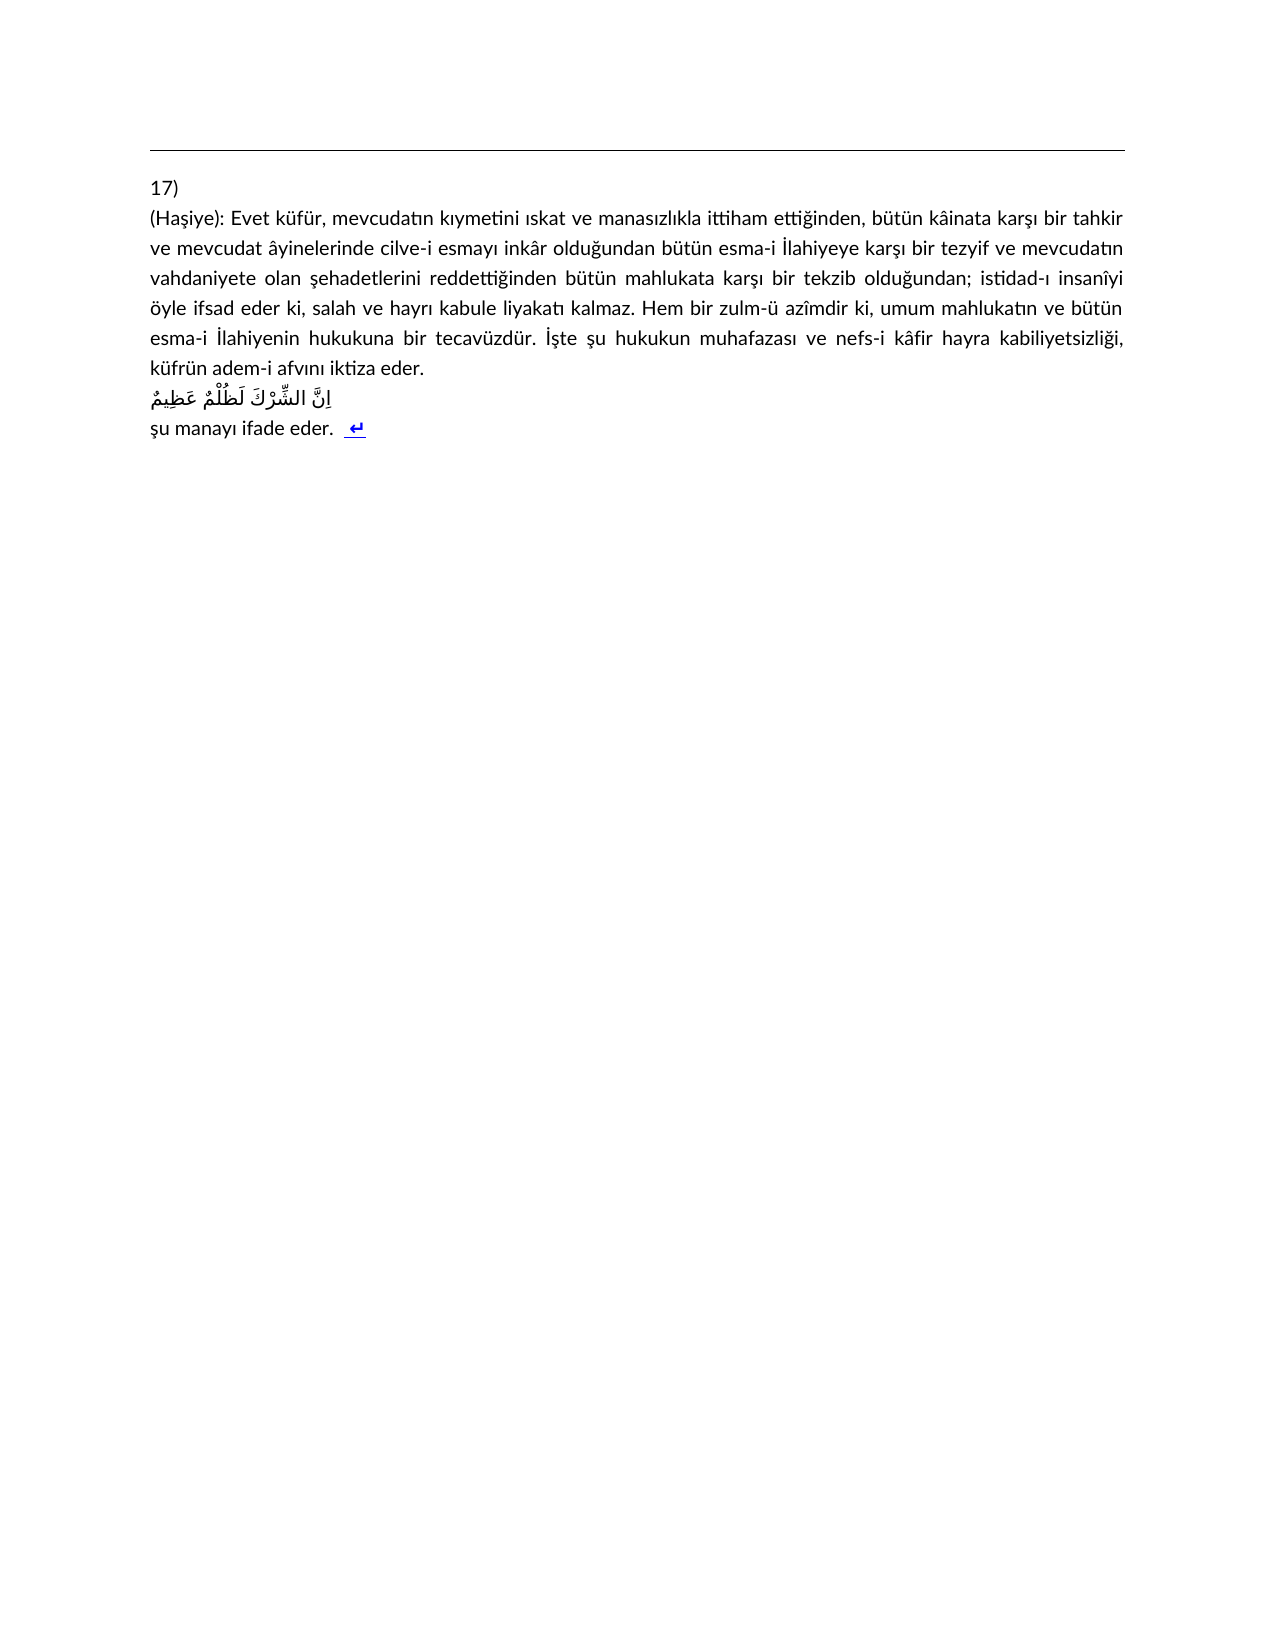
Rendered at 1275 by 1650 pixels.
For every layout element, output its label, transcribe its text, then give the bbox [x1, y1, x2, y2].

text şu manayı ifade eder. ↵ [150, 409, 1125, 439]
text اِنَّ الشِّرْكَ لَظُلْمٌ عَظِيمٌ [150, 379, 1125, 409]
text (Haşiye): Evet küfür, mevcudatın kıymetini ıskat ve manasızlıkla ittiham ettiğinden, bütün kâinata karşı bir tahkir ve mevcudat âyinelerinde cilve-i esmayı inkâr olduğundan bütün esma-i İlahiyeye karşı bir tezyif ve mevcudatın vahdaniyete olan şehadetlerini reddettiğinden bütün mahlukata karşı bir tekzib olduğundan; istidad-ı insanîyi öyle ifsad eder ki, salah ve hayrı kabule liyakatı kalmaz. Hem bir zulm-ü azîmdir ki, umum mahlukatın ve bütün esma-i İlahiyenin hukukuna bir tecavüzdür. İşte şu hukukun muhafazası ve nefs-i kâfir hayra kabiliyetsizliği, küfrün adem-i afvını iktiza eder. [150, 199, 1125, 379]
text 17) [150, 151, 1125, 199]
